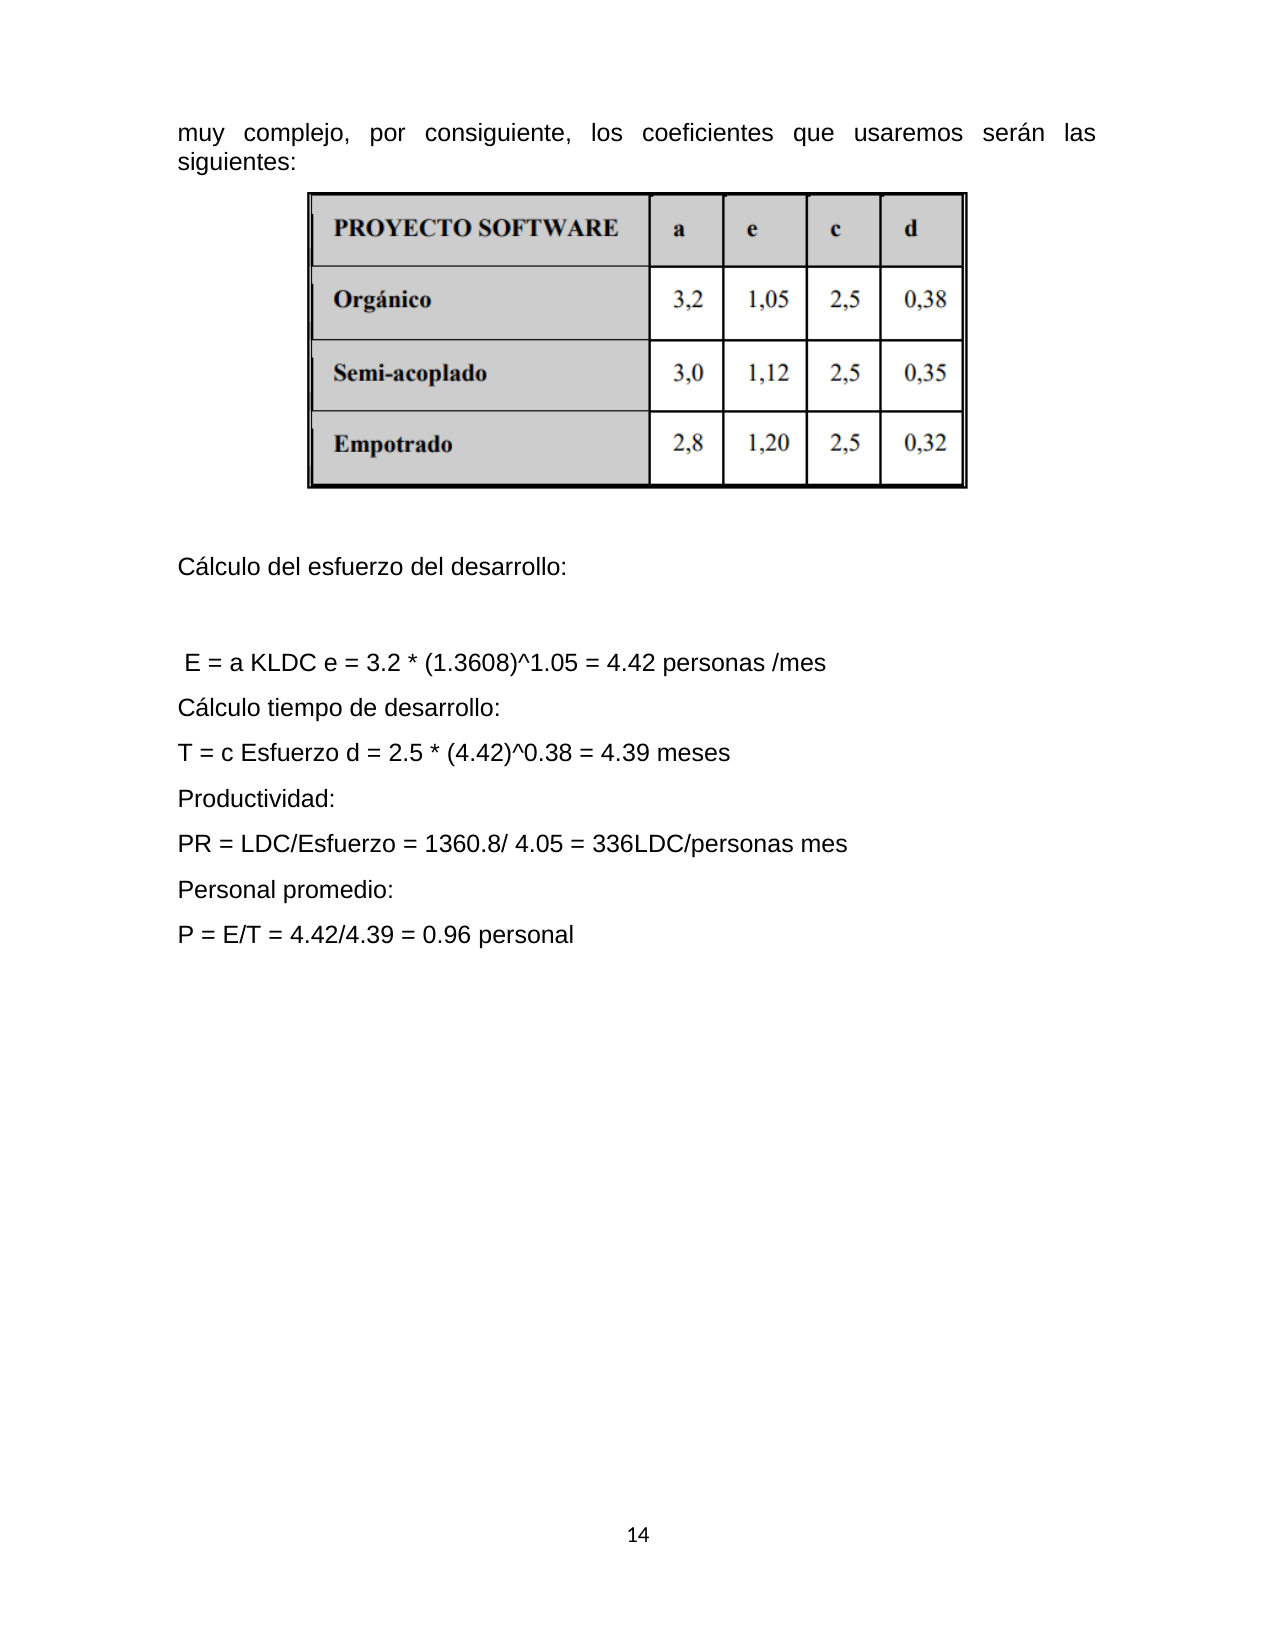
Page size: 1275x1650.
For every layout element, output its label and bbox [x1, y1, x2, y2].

picture [306, 192, 969, 490]
